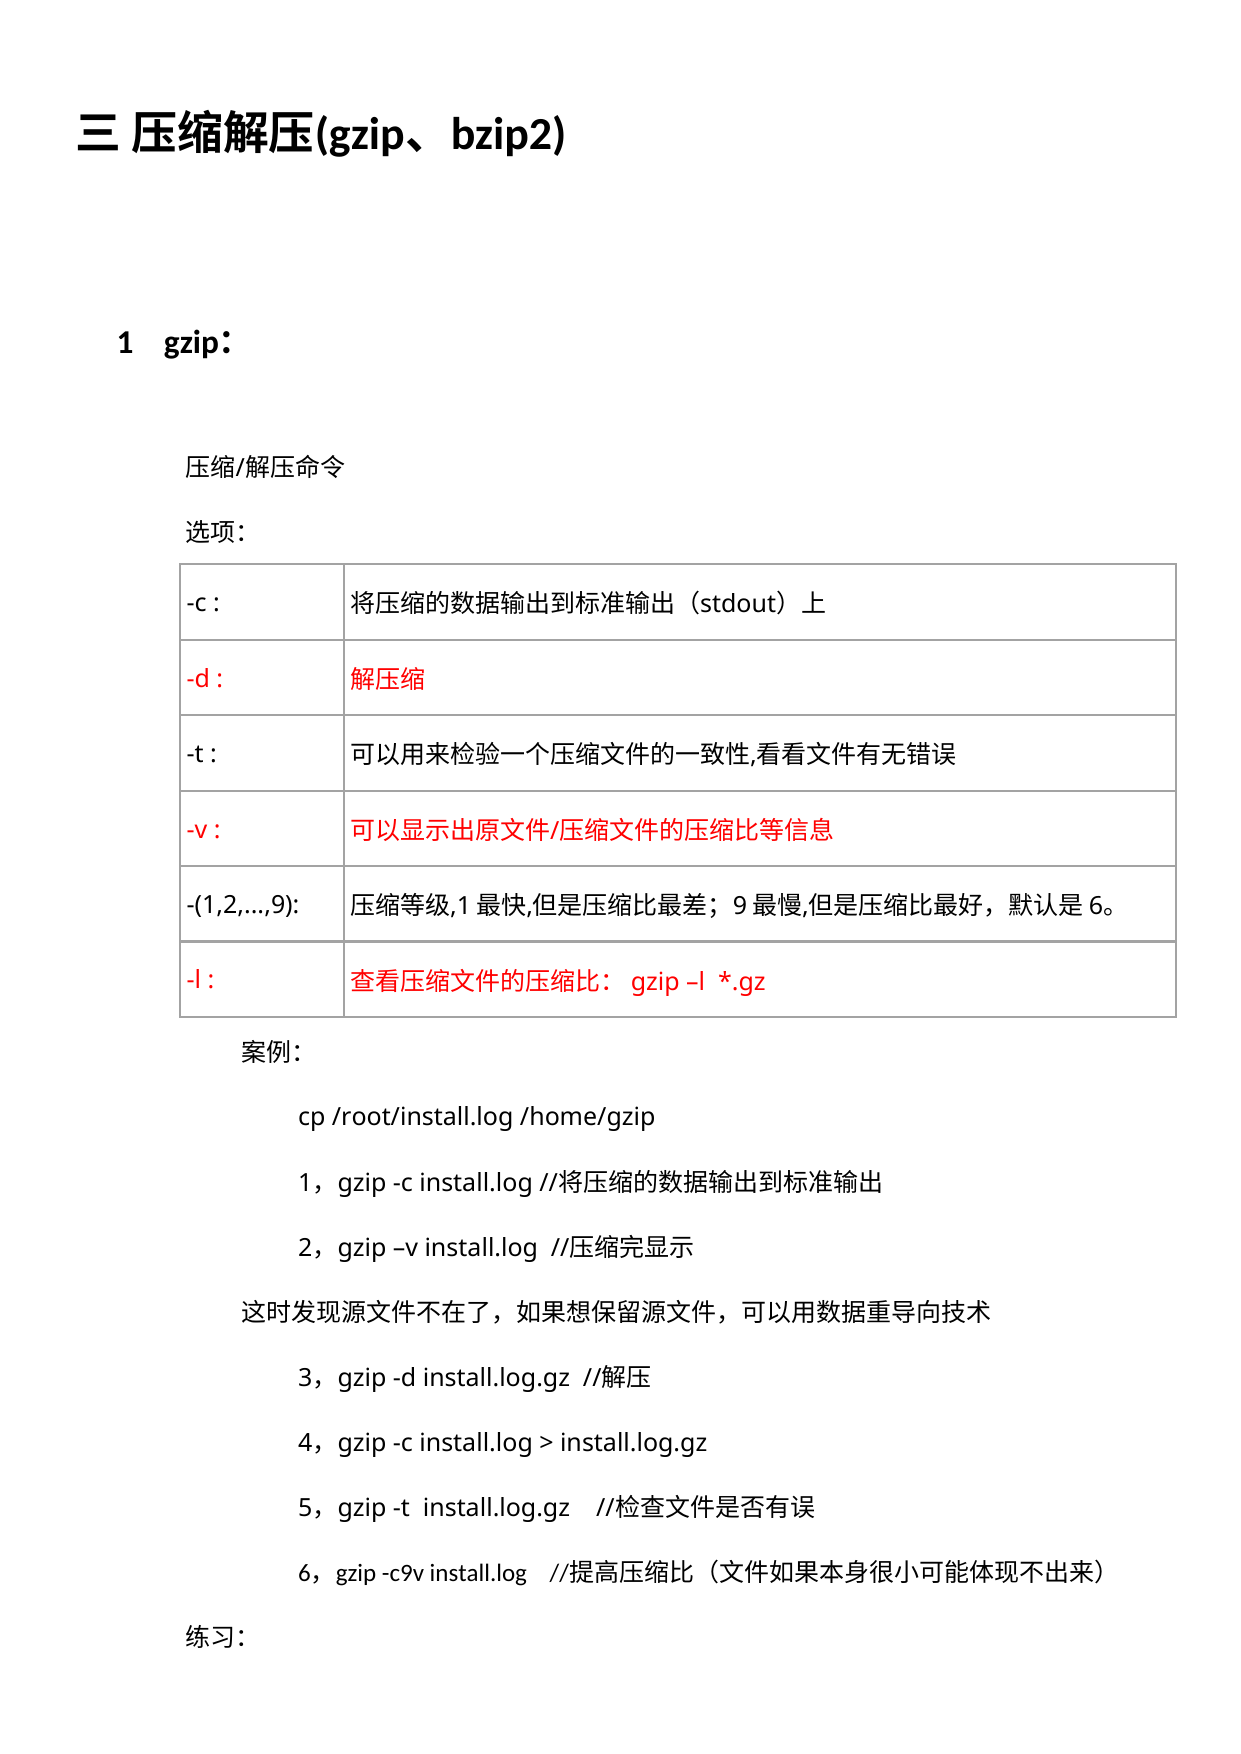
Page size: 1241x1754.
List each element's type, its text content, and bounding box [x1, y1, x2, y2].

text 4，gzip -c install.log > install.log.gz [298, 1408, 1164, 1473]
table_cell -t : [181, 716, 343, 789]
table_cell -l : [181, 943, 343, 1016]
table_cell 解压缩 [345, 641, 1175, 714]
text 练习： [185, 1603, 1164, 1668]
text 选项： [185, 498, 1164, 563]
table_cell 查看压缩文件的压缩比： gzip –l *.gz [345, 943, 1175, 1016]
table_cell -d : [181, 641, 343, 714]
text 案例： [242, 1018, 1164, 1083]
subtitle 压缩解压(gzip、bzip2) [75, 81, 1164, 178]
table_cell 可以用来检验一个压缩文件的一致性,看看文件有无错误 [345, 716, 1175, 789]
table_cell 压缩等级,1最快,但是压缩比最差；9最慢,但是压缩比最好，默认是6。 [345, 867, 1175, 940]
table_cell 可以显示出原文件/压缩文件的压缩比等信息 [345, 792, 1175, 865]
text 3，gzip -d install.log.gz //解压 [298, 1343, 1164, 1408]
text 6，gzip -c9v install.log //提高压缩比（文件如果本身很小可能体现不出来） [298, 1538, 1164, 1603]
table_header 将压缩的数据输出到标准输出（stdout）上 [345, 565, 1175, 639]
text 这时发现源文件不在了，如果想保留源文件，可以用数据重导向技术 [242, 1278, 1164, 1343]
text 压缩/解压命令 [185, 433, 1164, 498]
text 5，gzip -t install.log.gz //检查文件是否有误 [298, 1473, 1164, 1538]
table_header -c : [181, 565, 343, 639]
text 1，gzip -c install.log //将压缩的数据输出到标准输出 [298, 1148, 1164, 1213]
text 2，gzip –v install.log //压缩完显示 [298, 1213, 1164, 1278]
text cp /root/install.log /home/gzip [298, 1083, 1164, 1148]
table_cell -v : [181, 792, 343, 865]
table_cell -(1,2,...,9): [181, 867, 343, 940]
subtitle gzip： [116, 306, 1164, 371]
